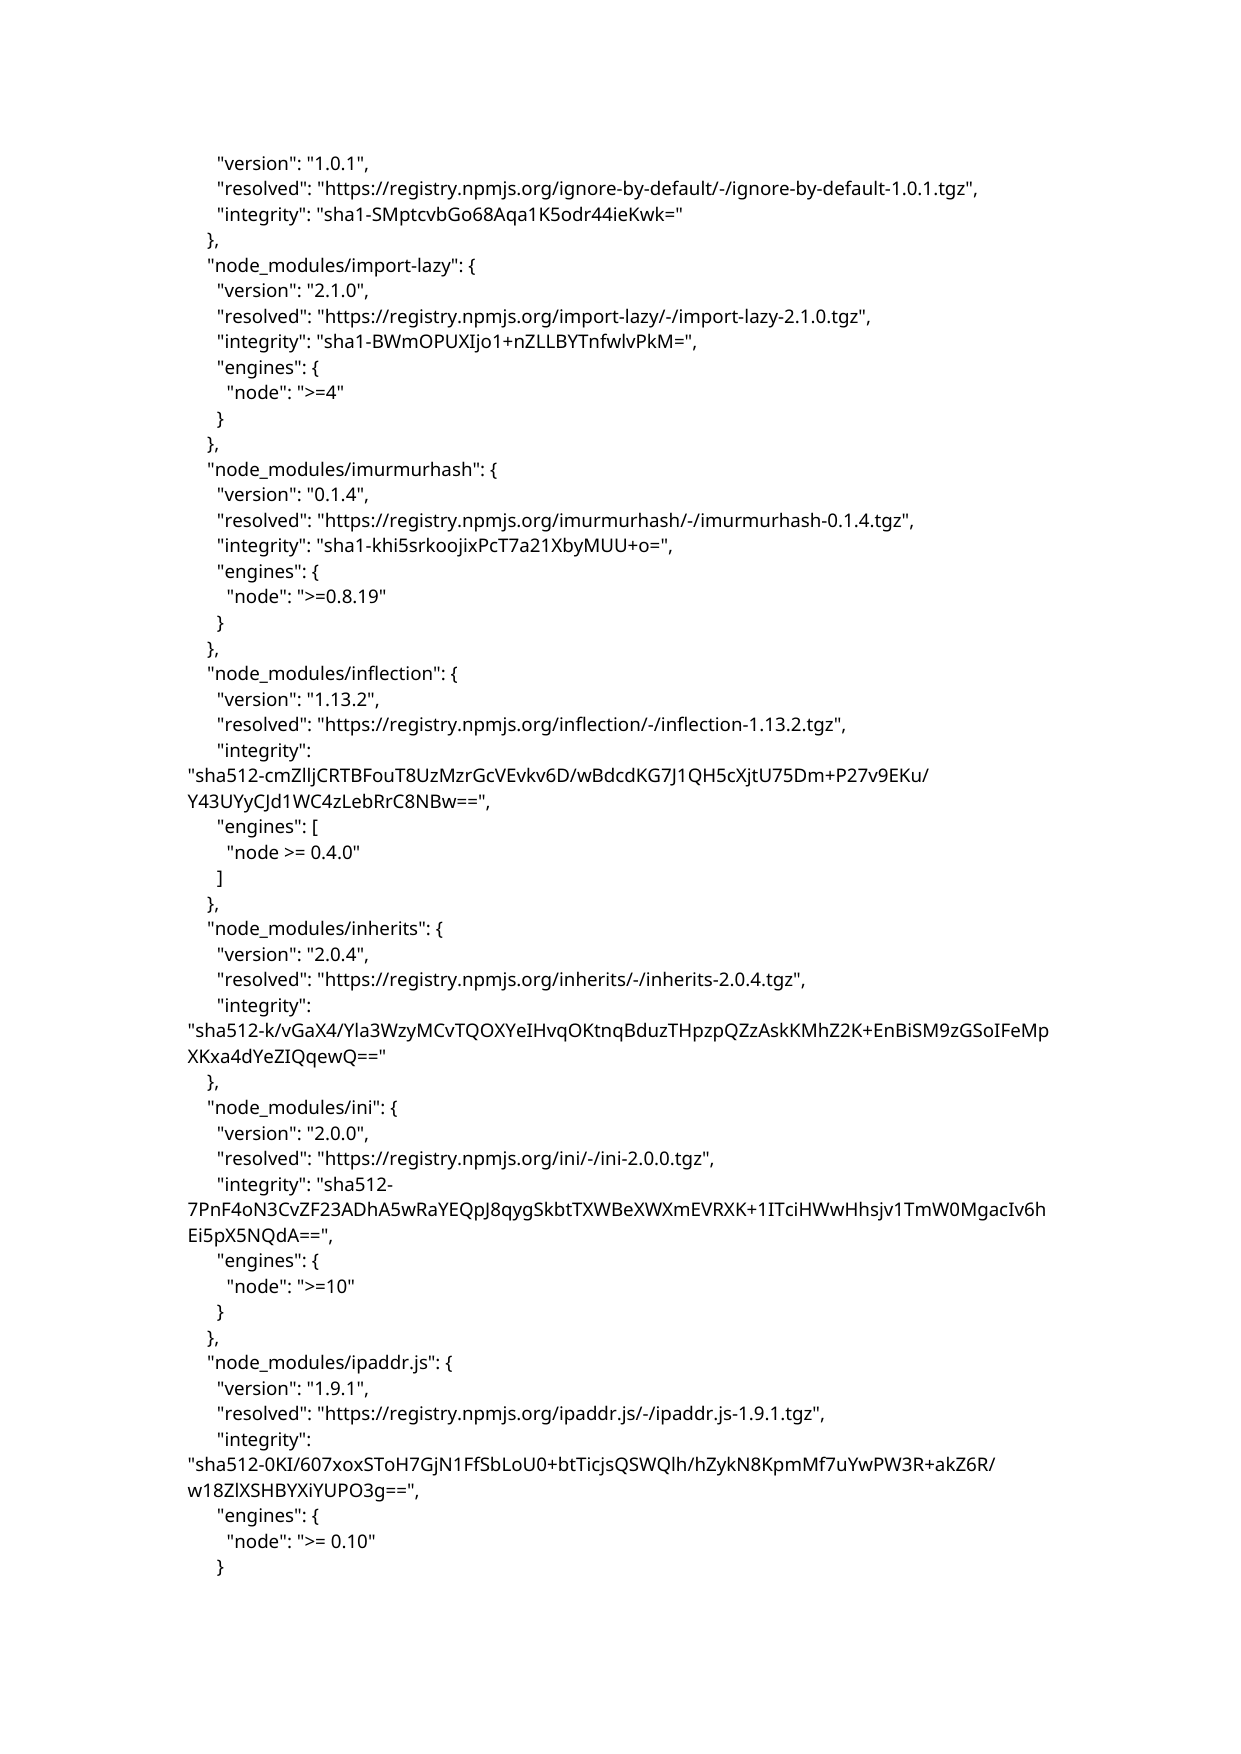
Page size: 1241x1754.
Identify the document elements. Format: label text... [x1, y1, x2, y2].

text "node_modules/ini": { [187, 1094, 1053, 1120]
text "resolved": "https://registry.npmjs.org/ipaddr.js/-/ipaddr.js-1.9.1.tgz", [187, 1401, 1053, 1426]
text "version": "2.1.0", [187, 278, 1053, 303]
text "engines": [ [187, 813, 1053, 839]
text } [187, 609, 1053, 635]
text "node": ">=10" [187, 1273, 1053, 1298]
text "resolved": "https://registry.npmjs.org/ignore-by-default/-/ignore-by-default-1.0.1.tgz", [187, 176, 1053, 201]
text "version": "0.1.4", [187, 482, 1053, 507]
text "node_modules/imurmurhash": { [187, 456, 1053, 482]
text "integrity": "sha1-SMptcvbGo68Aqa1K5odr44ieKwk=" [187, 201, 1053, 227]
text "integrity": "sha512-cmZlljCRTBFouT8UzMzrGcVEvkv6D/wBdcdKG7J1QH5cXjtU75Dm+P27v9EKu/Y43UYyCJd1WC4zLebRrC8NBw==", [187, 737, 1053, 813]
text } [187, 1298, 1053, 1324]
text "node_modules/inherits": { [187, 916, 1053, 941]
text "version": "2.0.0", [187, 1120, 1053, 1145]
text }, [187, 635, 1053, 660]
text }, [187, 890, 1053, 916]
text "version": "2.0.4", [187, 941, 1053, 967]
text "engines": { [187, 558, 1053, 584]
text "integrity": "sha1-BWmOPUXIjo1+nZLLBYTnfwlvPkM=", [187, 329, 1053, 354]
text "node >= 0.4.0" [187, 839, 1053, 864]
text "node": ">=0.8.19" [187, 584, 1053, 609]
text "integrity": "sha512-7PnF4oN3CvZF23ADhA5wRaYEQpJ8qygSkbtTXWBeXWXmEVRXK+1ITciHWwHhsjv1TmW0MgacIv6hEi5pX5NQdA==", [187, 1171, 1053, 1247]
text "resolved": "https://registry.npmjs.org/imurmurhash/-/imurmurhash-0.1.4.tgz", [187, 507, 1053, 533]
text "engines": { [187, 354, 1053, 380]
text }, [187, 1069, 1053, 1094]
text "node": ">=4" [187, 380, 1053, 405]
text } [187, 405, 1053, 431]
text "engines": { [187, 1503, 1053, 1528]
text "node_modules/import-lazy": { [187, 252, 1053, 278]
text "integrity": "sha1-khi5srkoojixPcT7a21XbyMUU+o=", [187, 533, 1053, 558]
text "resolved": "https://registry.npmjs.org/inherits/-/inherits-2.0.4.tgz", [187, 967, 1053, 992]
text }, [187, 227, 1053, 252]
text "resolved": "https://registry.npmjs.org/import-lazy/-/import-lazy-2.1.0.tgz", [187, 303, 1053, 329]
text "node_modules/inflection": { [187, 660, 1053, 686]
text "version": "1.13.2", [187, 686, 1053, 711]
text "node": ">= 0.10" [187, 1528, 1053, 1554]
text "integrity": "sha512-0KI/607xoxSToH7GjN1FfSbLoU0+btTicjsQSWQlh/hZykN8KpmMf7uYwPW3R+akZ6R/w18ZlXSHBYXiYUPO3g==", [187, 1426, 1053, 1503]
text }, [187, 431, 1053, 456]
text "version": "1.9.1", [187, 1375, 1053, 1401]
text "resolved": "https://registry.npmjs.org/inflection/-/inflection-1.13.2.tgz", [187, 711, 1053, 737]
text ] [187, 864, 1053, 890]
text "version": "1.0.1", [187, 150, 1053, 176]
text "node_modules/ipaddr.js": { [187, 1349, 1053, 1375]
text "integrity": "sha512-k/vGaX4/Yla3WzyMCvTQOXYeIHvqOKtnqBduzTHpzpQZzAskKMhZ2K+EnBiSM9zGSoIFeMpXKxa4dYeZIQqewQ==" [187, 992, 1053, 1069]
text "resolved": "https://registry.npmjs.org/ini/-/ini-2.0.0.tgz", [187, 1145, 1053, 1171]
text }, [187, 1324, 1053, 1349]
text "engines": { [187, 1247, 1053, 1273]
text } [187, 1554, 1053, 1579]
